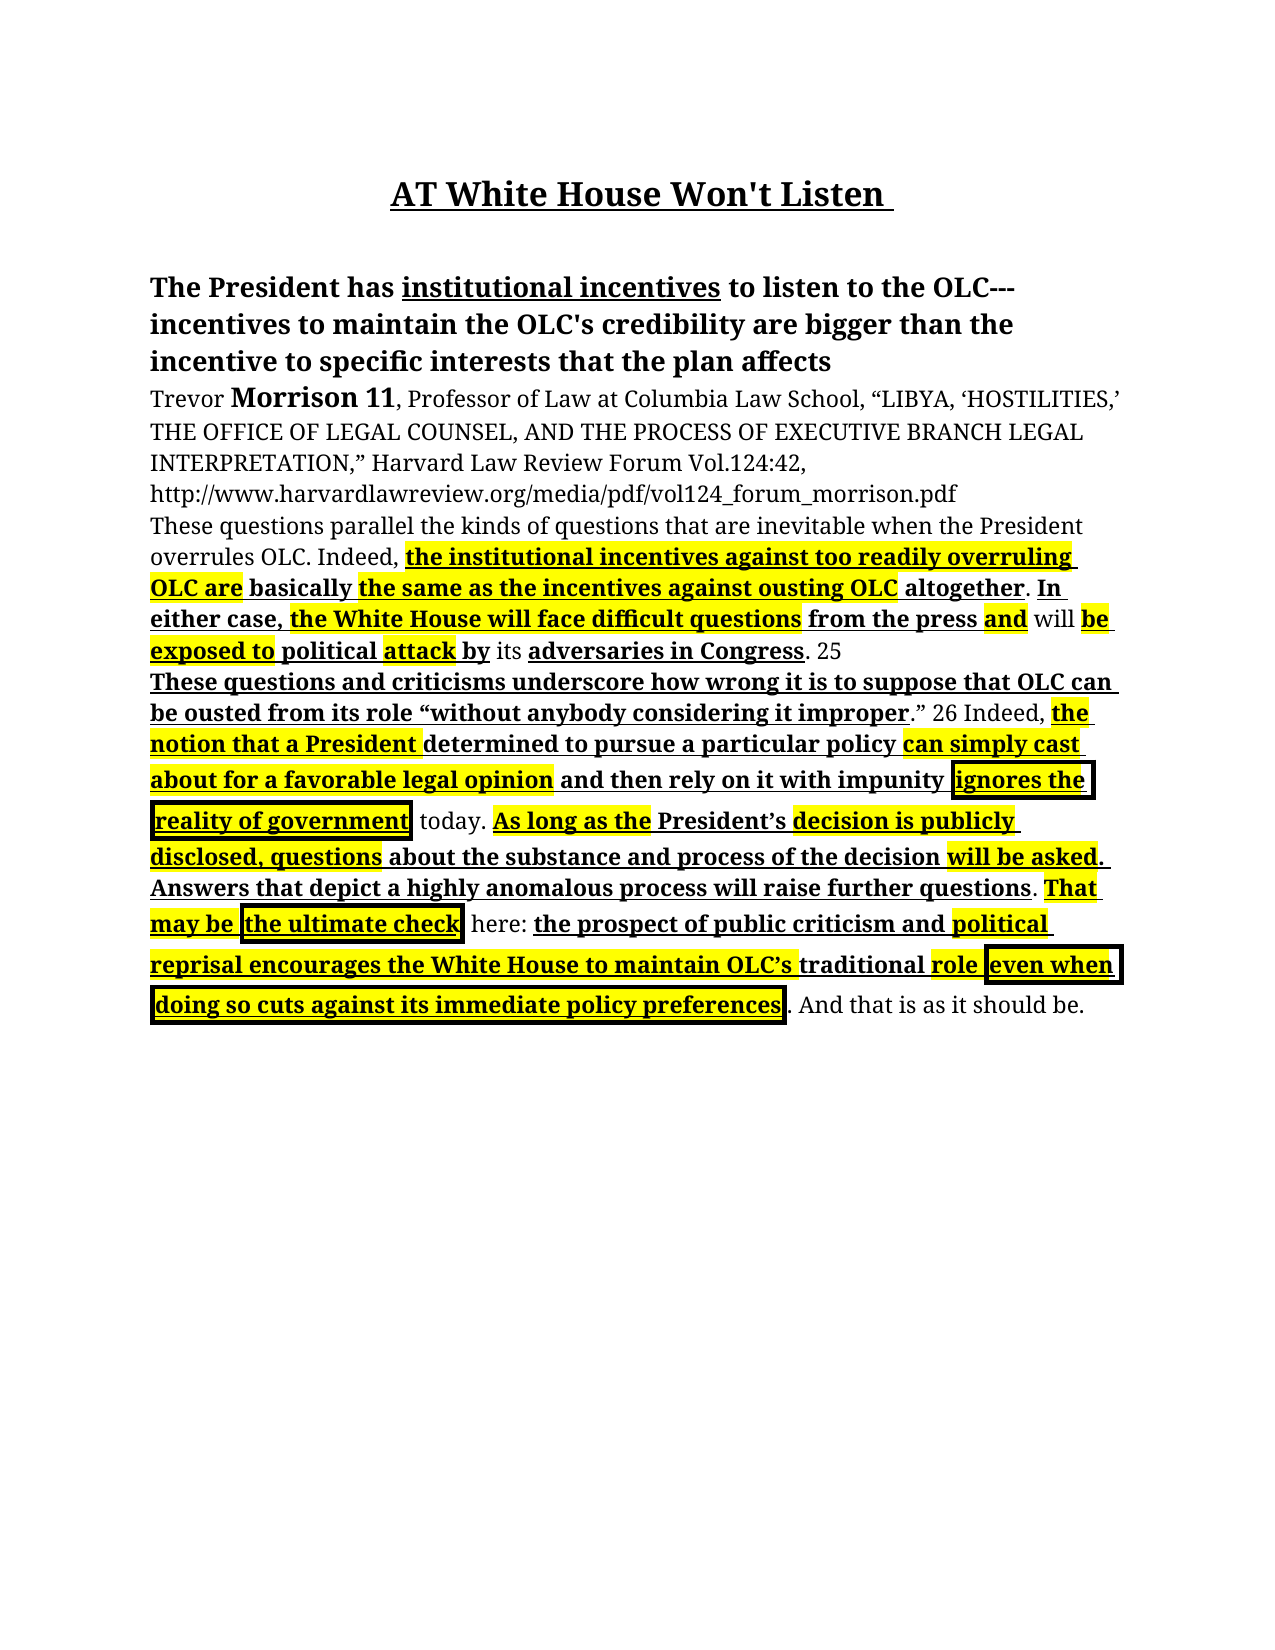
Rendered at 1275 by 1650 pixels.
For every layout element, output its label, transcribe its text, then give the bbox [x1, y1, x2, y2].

text These questions parallel the kinds of questions that are inevitable when the President overrules OLC. Indeed, the institutional incentives against too readily overruling OLC are basically the same as the incentives against ousting OLC altogether. In either case, the White House will face difficult questions from the press and will be exposed to political attack by its adversaries in Congress. 25 [150, 509, 1125, 666]
subtitle AT White House Won't Listen [150, 171, 1125, 216]
subtitle The President has institutional incentives to listen to the OLC---incentives to maintain the OLC's credibility are bigger than the incentive to specific interests that the plan affects [150, 268, 1125, 379]
text These questions and criticisms underscore how wrong it is to suppose that OLC can be ousted from its role “without anybody considering it improper.” 26 Indeed, the notion that a President determined to pursue a particular policy can simply cast about for a favorable legal opinion and then rely on it with impunity ignores the reality of government today. As long as the President’s decision is publicly disclosed, questions about the substance and process of the decision will be asked. Answers that depict a highly anomalous process will raise further questions. That may be the ultimate check here: the prospect of public criticism and political reprisal encourages the White House to maintain OLC’s traditional role even when doing so cuts against its immediate policy preferences. And that is as it should be. [150, 666, 1125, 984]
text Trevor Morrison 11, Professor of Law at Columbia Law School, “LIBYA, ‘HOSTILITIES,’ THE OFFICE OF LEGAL COUNSEL, AND THE PROCESS OF EXECUTIVE BRANCH LEGAL INTERPRETATION,” Harvard Law Review Forum Vol.124:42, http://www.harvardlawreview.org/media/pdf/vol124_forum_morrison.pdf [150, 379, 1125, 509]
